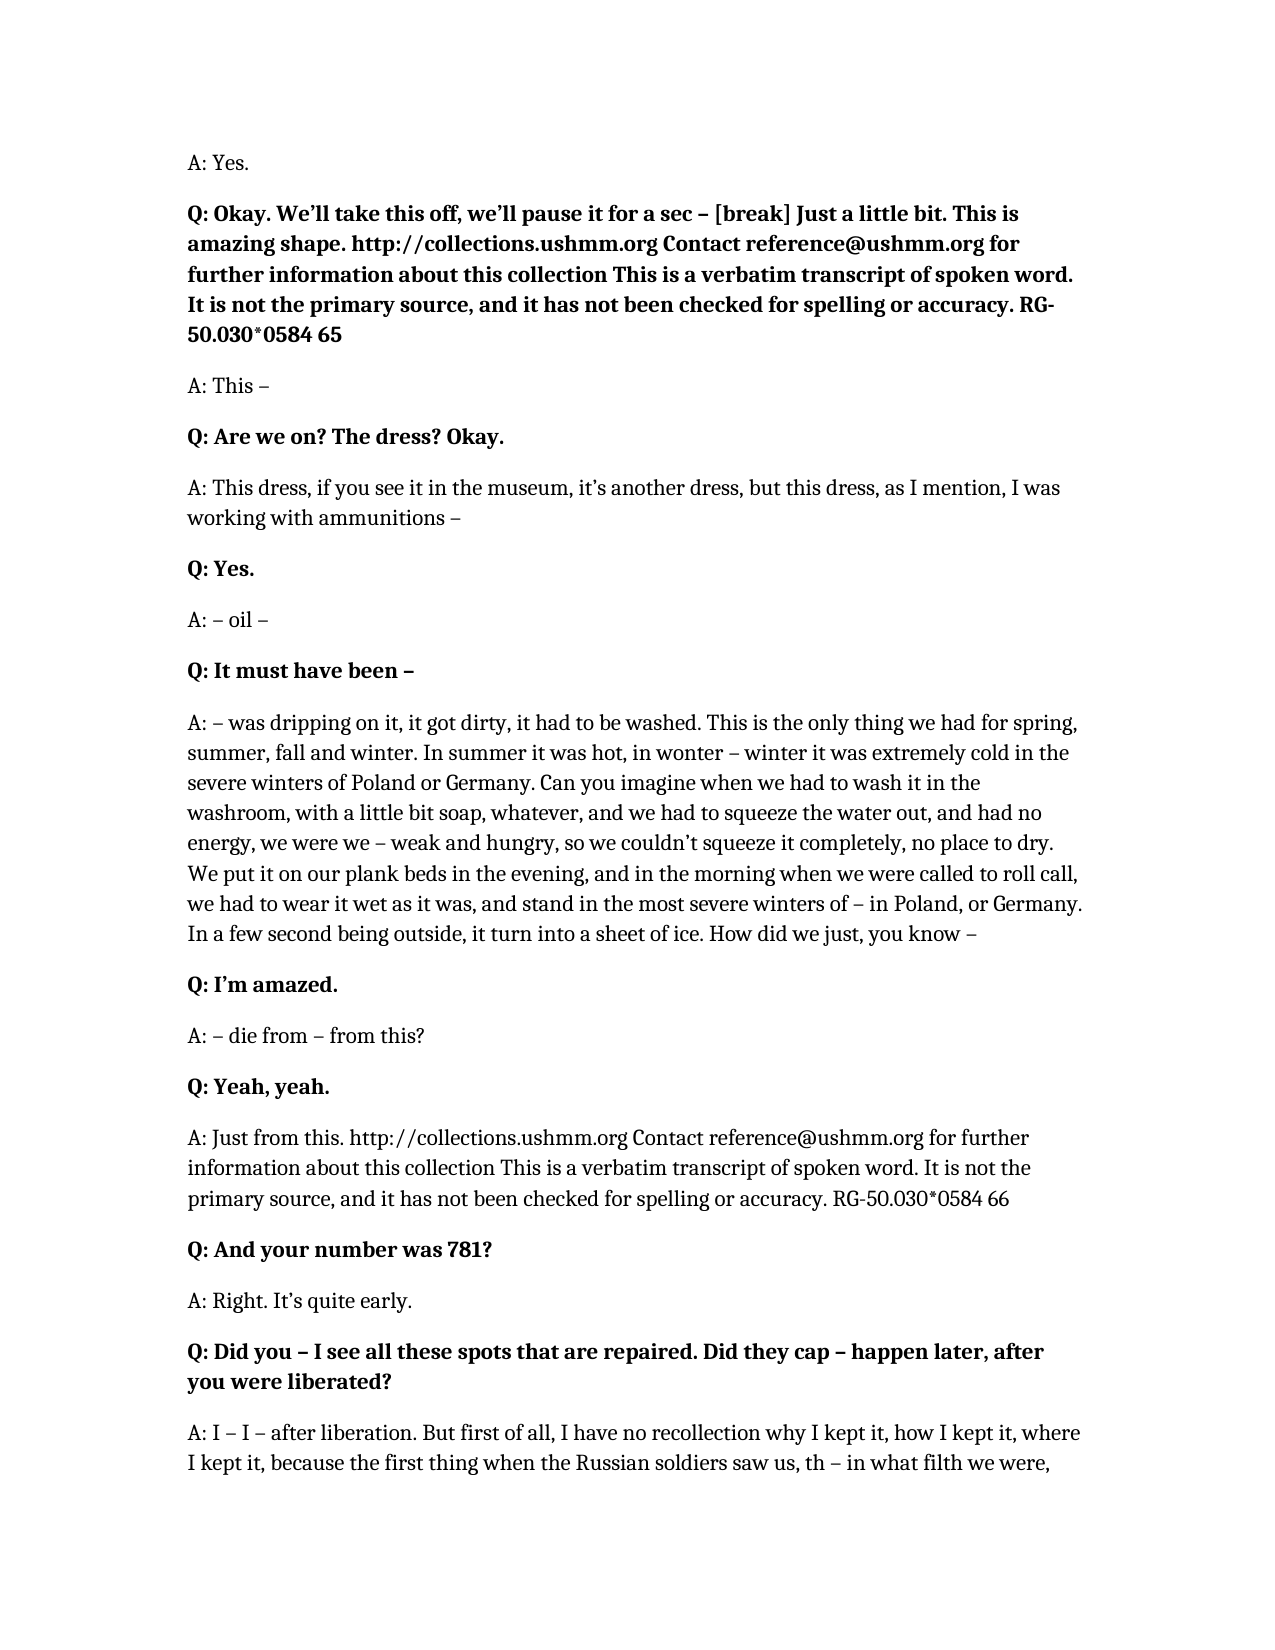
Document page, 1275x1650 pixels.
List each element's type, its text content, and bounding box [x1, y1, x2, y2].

text Q: And your number was 781? [187, 1236, 1087, 1263]
text Q: It must have been – [187, 658, 1087, 685]
text A: Just from this. http://collections.ushmm.org Contact reference@ushmm.org for further information about this collection This is a verbatim transcript of spoken word. It is not the primary source, and it has not been checked for spelling or accuracy. RG-50.030*0584 66 [187, 1125, 1087, 1212]
text Q: I’m amazed. [187, 972, 1087, 998]
text A: Right. It’s quite early. [187, 1287, 1087, 1314]
text A: – oil – [187, 607, 1087, 634]
text A: Yes. [187, 150, 1087, 176]
text A: – was dripping on it, it got dirty, it had to be washed. This is the only thing we had for spring, summer, fall and winter. In summer it was hot, in wonter – winter it was extremely cold in the severe winters of Poland or Germany. Can you imagine when we had to wash it in the washroom, with a little bit soap, whatever, and we had to squeeze the water out, and had no energy, we were we – weak and hungry, so we couldn’t squeeze it completely, no place to dry. We put it on our plank beds in the evening, and in the morning when we were called to roll call, we had to wear it wet as it was, and stand in the most severe winters of – in Poland, or Germany. In a few second being outside, it turn into a sheet of ice. How did we just, you know – [187, 709, 1087, 947]
text A: – die from – from this? [187, 1023, 1087, 1049]
text Q: Okay. We’ll take this off, we’ll pause it for a sec – [break] Just a little bit. This is amazing shape. http://collections.ushmm.org Contact reference@ushmm.org for further information about this collection This is a verbatim transcript of spoken word. It is not the primary source, and it has not been checked for spelling or accuracy. RG-50.030*0584 65 [187, 201, 1087, 348]
text A: This dress, if you see it in the museum, it’s another dress, but this dress, as I mention, I was working with ammunitions – [187, 475, 1087, 532]
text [187, 1420, 1087, 1476]
text Q: Are we on? The dress? Okay. [187, 424, 1087, 450]
text A: This – [187, 373, 1087, 399]
text Q: Yeah, yeah. [187, 1074, 1087, 1100]
text Q: Yes. [187, 556, 1087, 583]
text Q: Did you – I see all these spots that are repaired. Did they cap – happen later, after you were liberated? [187, 1338, 1087, 1395]
